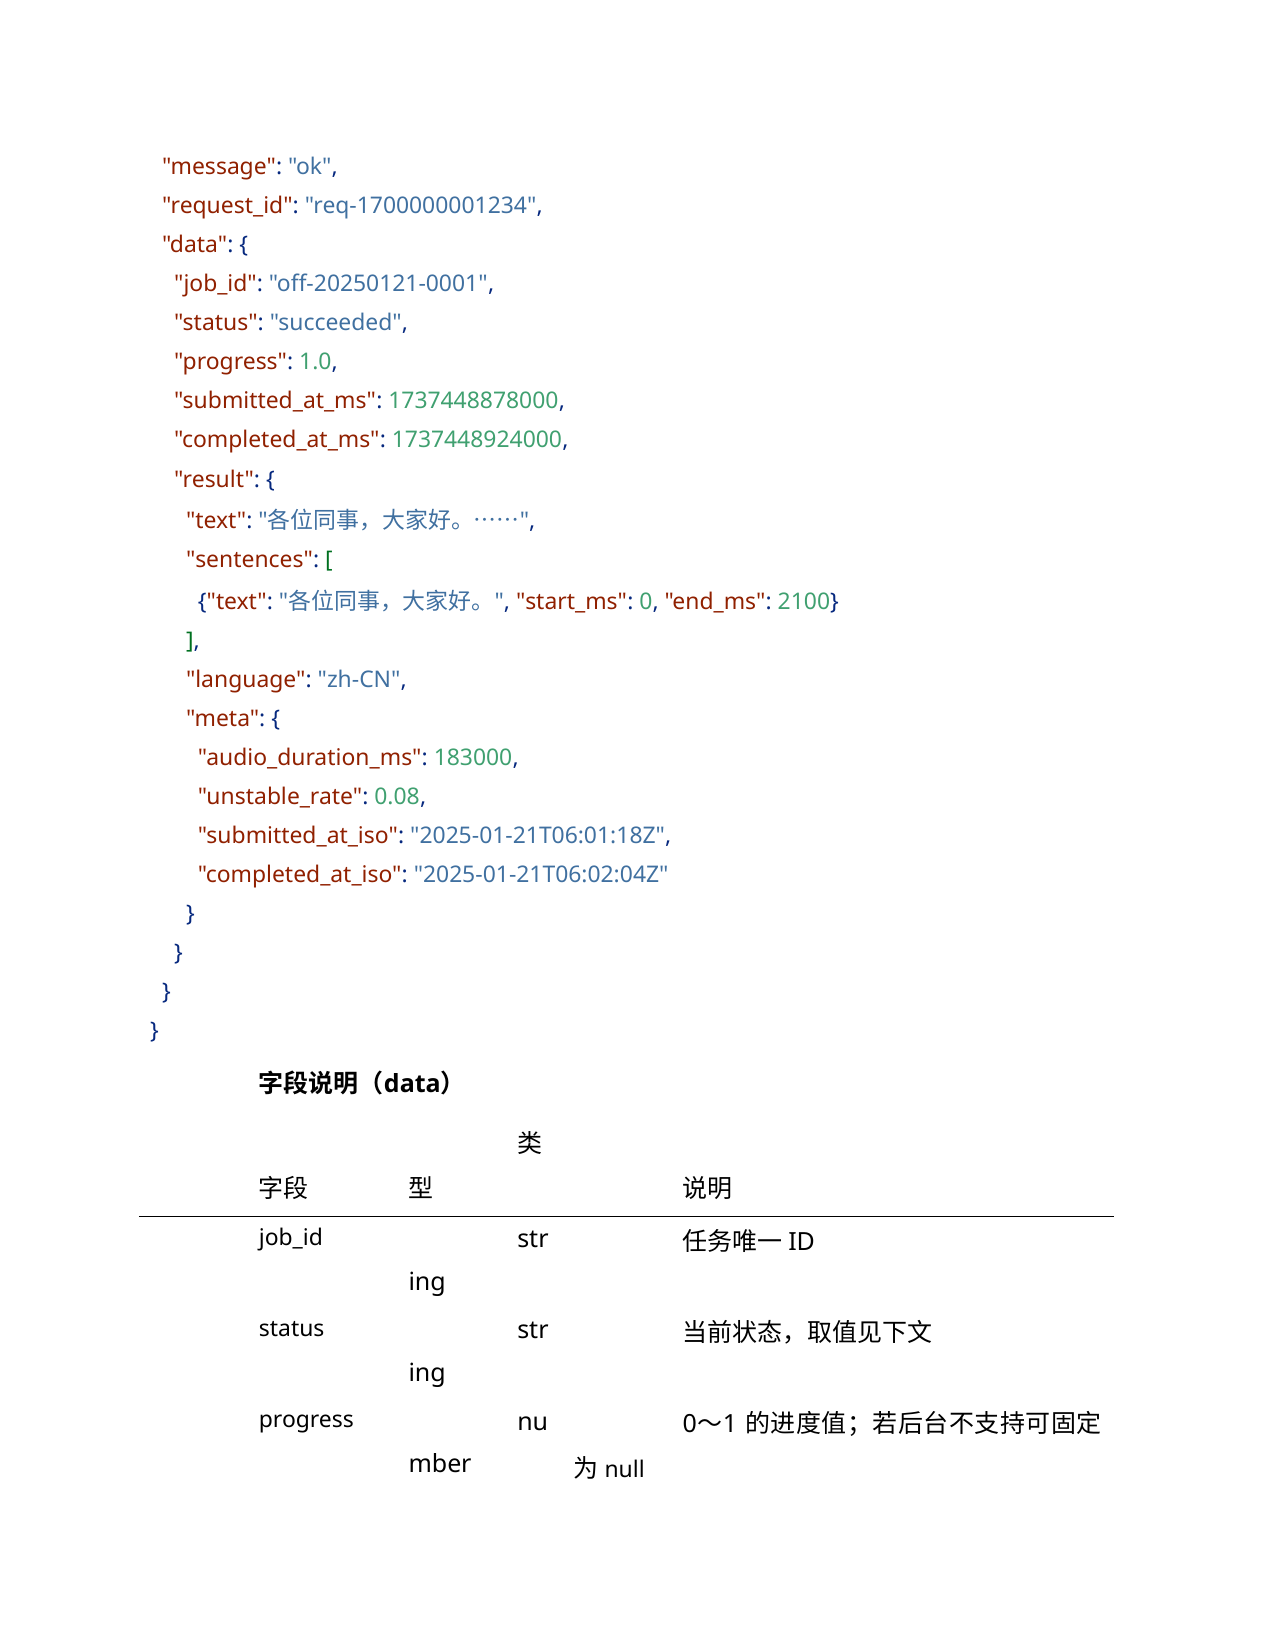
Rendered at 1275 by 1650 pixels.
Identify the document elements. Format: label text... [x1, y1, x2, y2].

table_cell 任务唯一 ID [563, 1217, 1114, 1308]
table_cell 当前状态，取值见下文 [563, 1309, 1114, 1399]
table_cell job_id [139, 1217, 397, 1308]
table_cell 0～1 的进度值；若后台不支持可固定为 null [563, 1400, 1114, 1496]
table_cell number [397, 1400, 562, 1496]
table_cell string [397, 1217, 562, 1308]
table_cell progress [139, 1400, 397, 1496]
table_cell status [139, 1309, 397, 1399]
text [150, 150, 1125, 1046]
table_header 字段 [139, 1120, 397, 1216]
table_header 说明 [563, 1120, 1114, 1216]
text 字段说明（data） [150, 1064, 1125, 1100]
table_header 类型 [397, 1120, 562, 1216]
table_cell string [397, 1309, 562, 1399]
